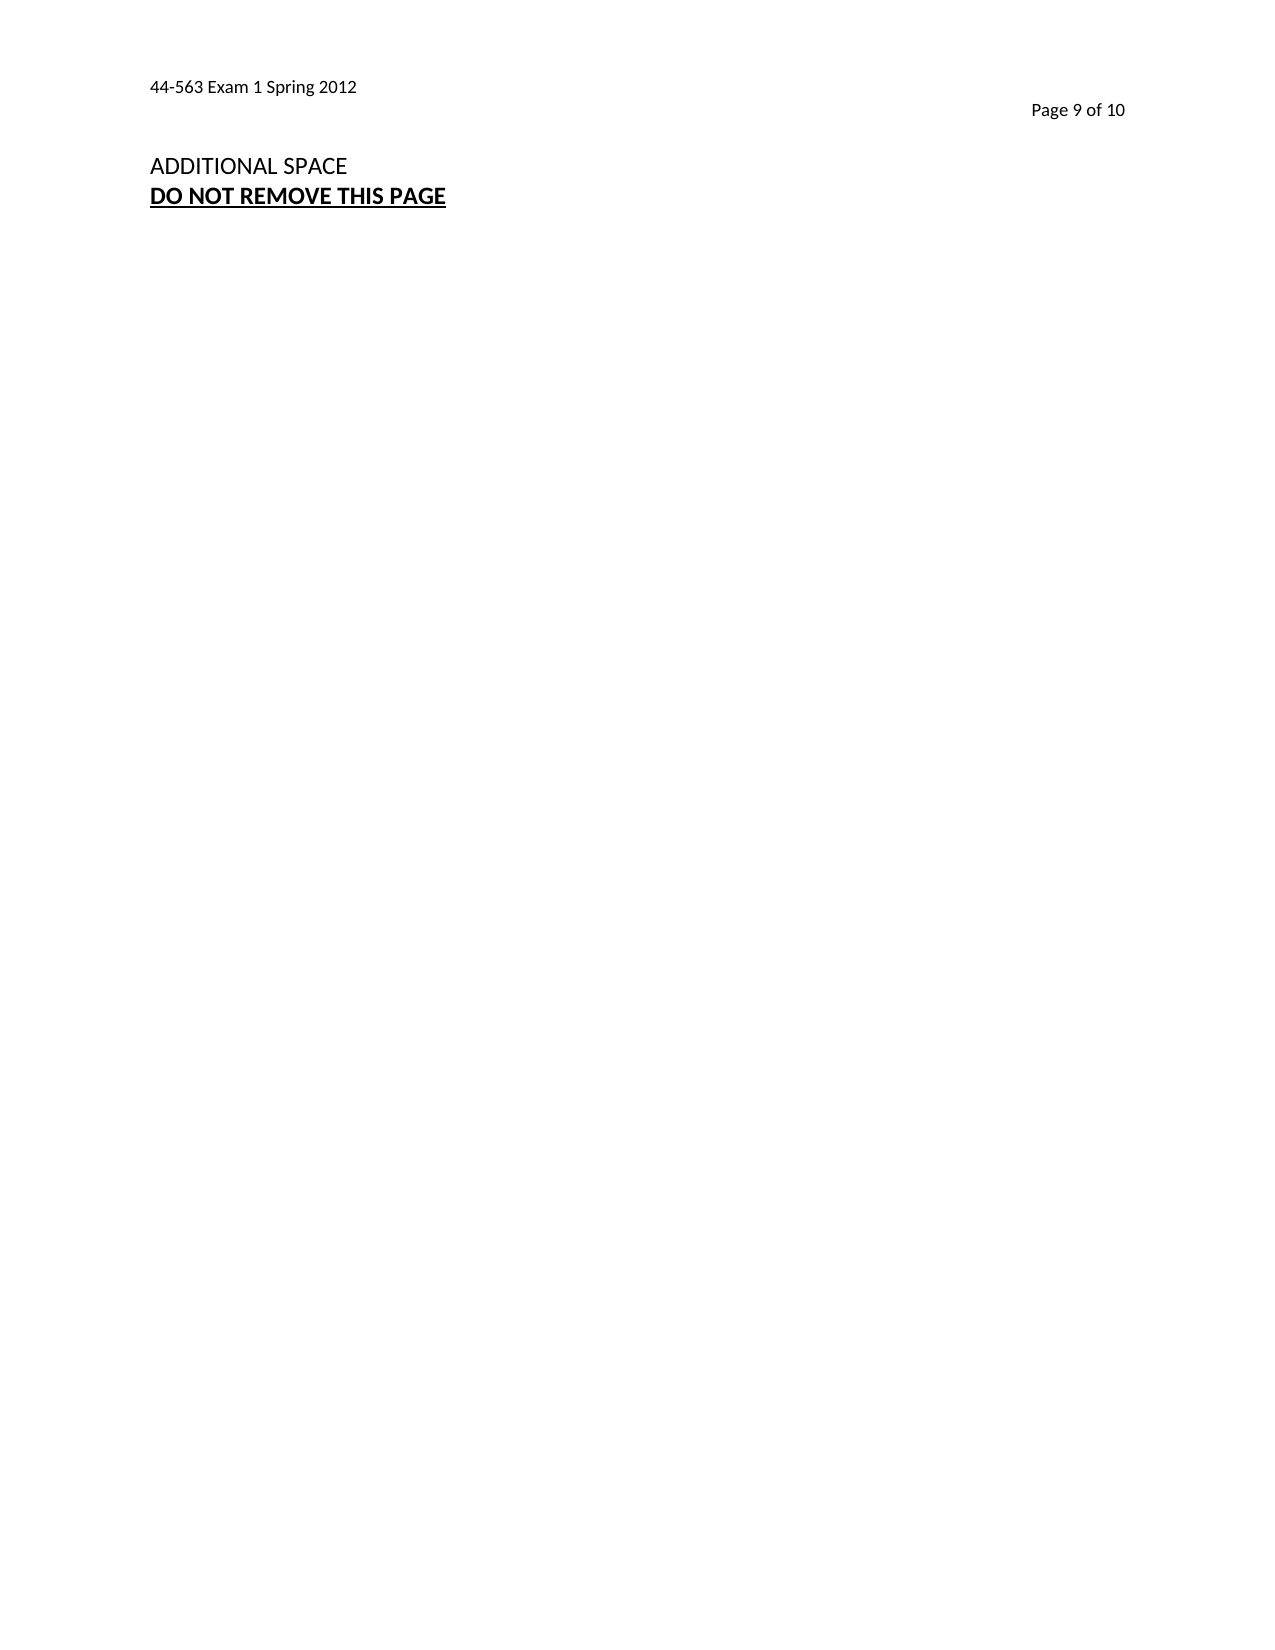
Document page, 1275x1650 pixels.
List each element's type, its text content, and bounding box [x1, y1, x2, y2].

text ADDITIONAL SPACE [150, 150, 1125, 181]
text DO NOT REMOVE THIS PAGE [150, 181, 1125, 211]
